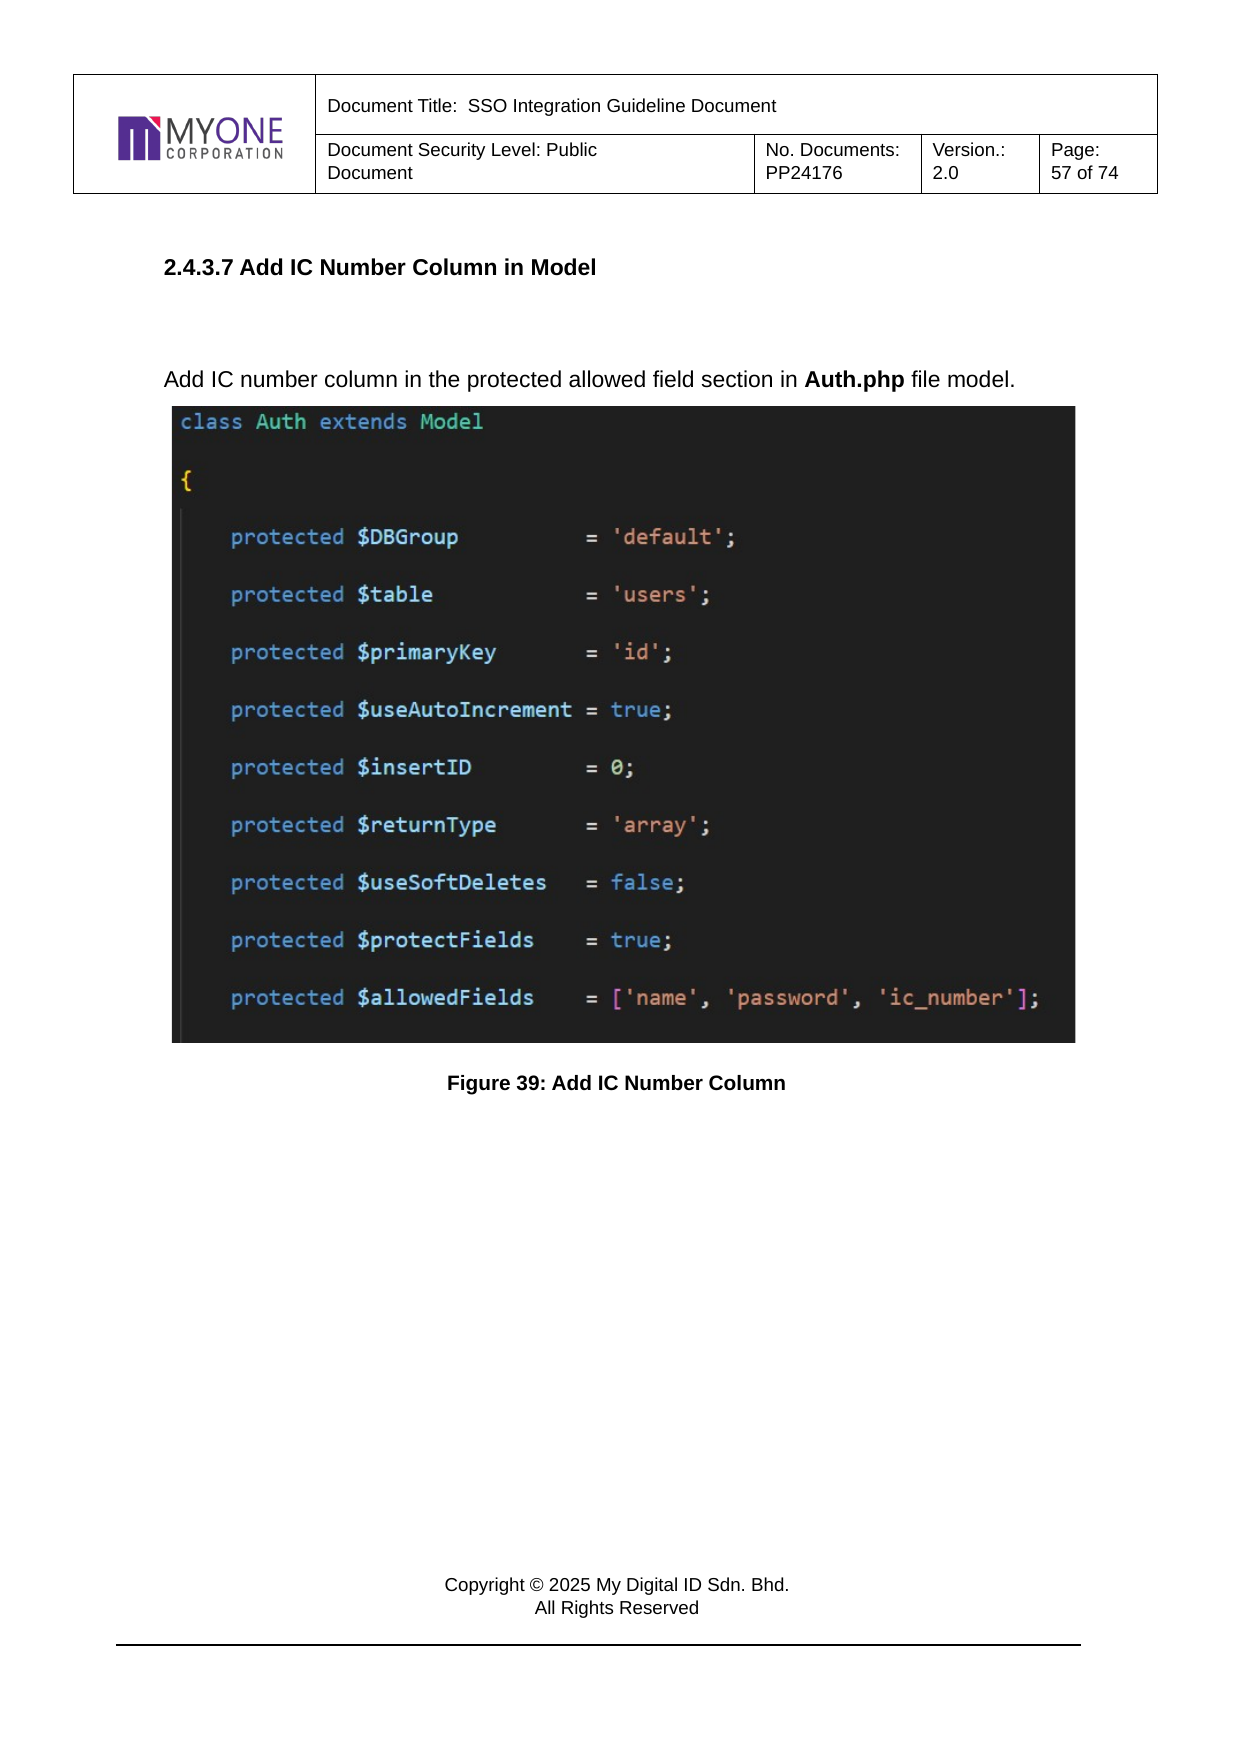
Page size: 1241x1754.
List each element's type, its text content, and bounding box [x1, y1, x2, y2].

picture [114, 112, 286, 164]
picture [171, 406, 1076, 1043]
subtitle 2.4.3.7 Add IC Number Column in Model [163, 254, 1087, 280]
text Add IC number column in the protected allowed field section in Auth.php file model. [163, 366, 1070, 393]
text Figure 39: Add IC Number Column [165, 1071, 1068, 1094]
